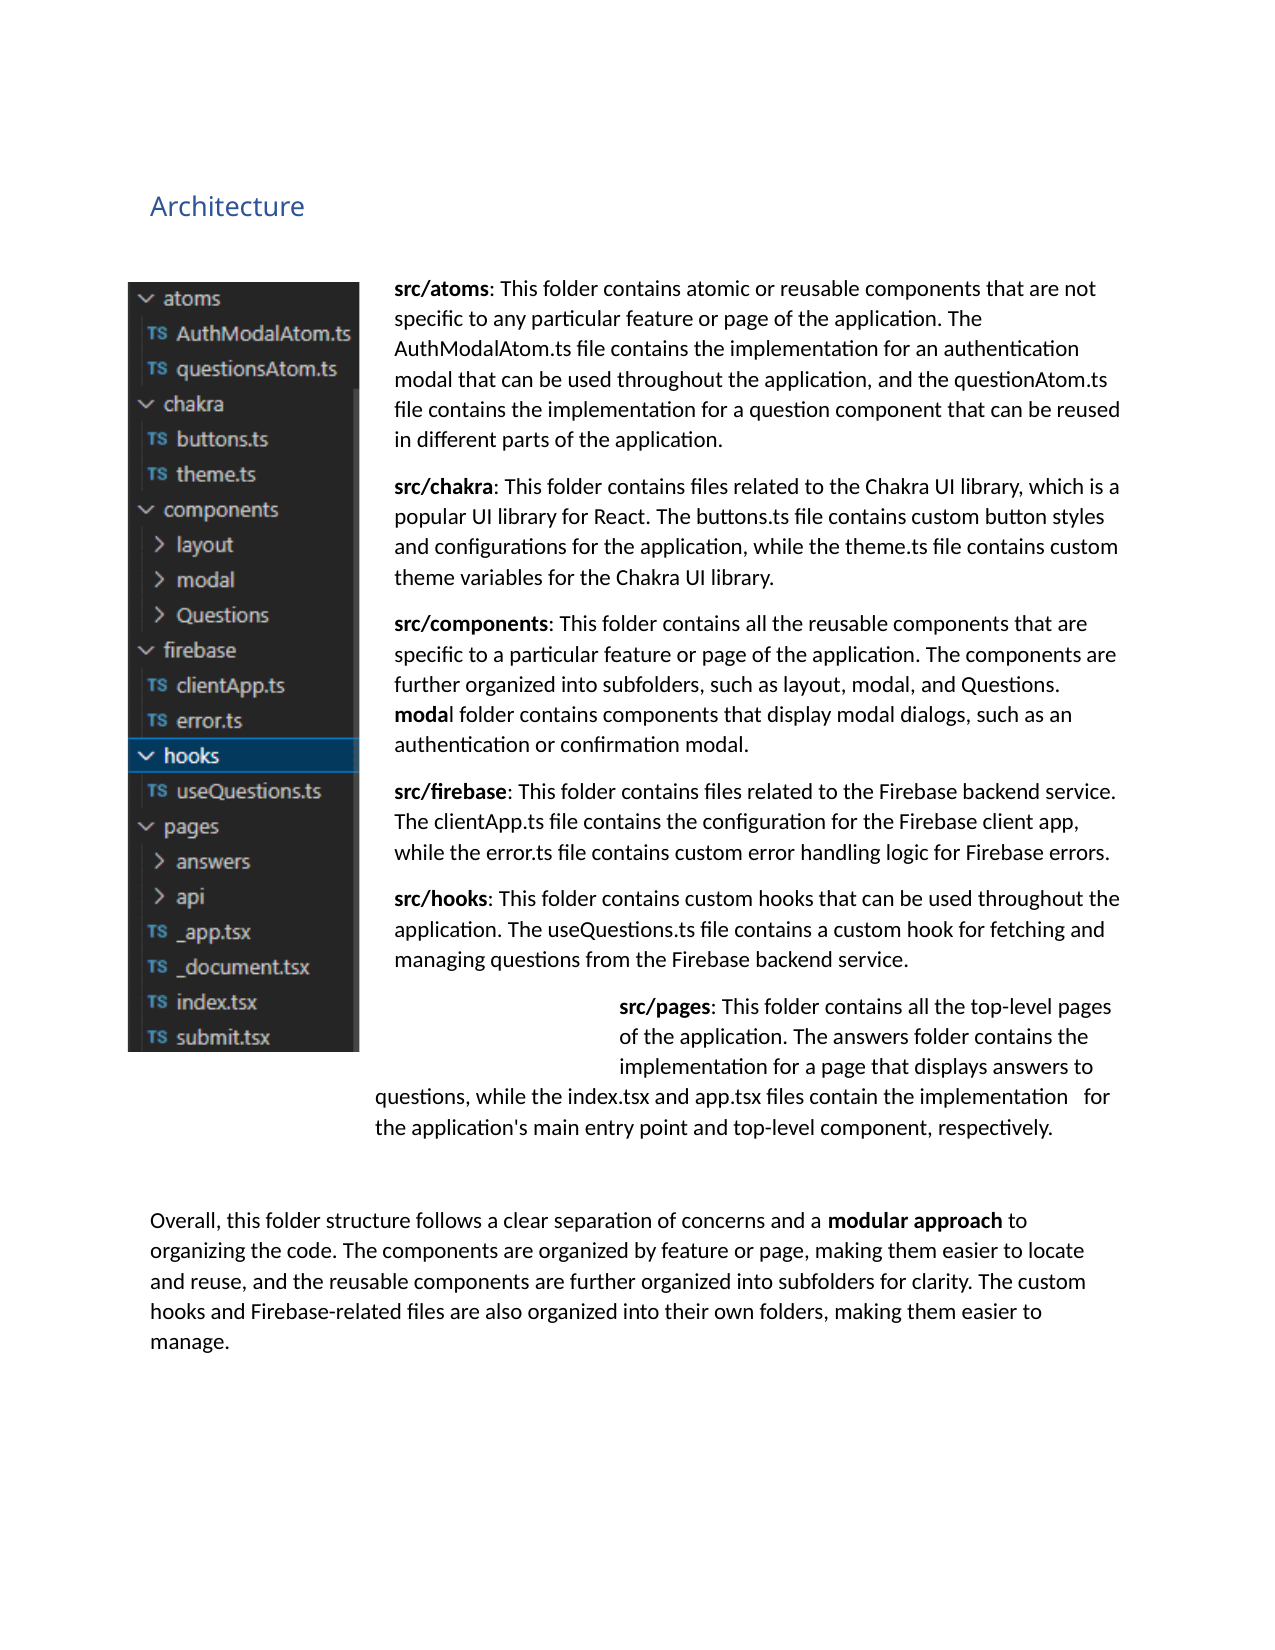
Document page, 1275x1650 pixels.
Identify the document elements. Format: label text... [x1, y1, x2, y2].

text src/components: This folder contains all the reusable components that are specific to a particular feature or page of the application. The components are further organized into subfolders, such as layout, modal, and Questions. modal folder contains components that display modal dialogs, such as an authentication or confirmation modal. [372, 609, 1125, 758]
text src/pages: This folder contains all the top-level pages of the application. The answers folder contains the implementation for a page that displays answers to questions, while the index.tsx and app.tsx files contain the implementation for the application's main entry point and top-level component, respectively. [375, 992, 1125, 1141]
subtitle Architecture [150, 187, 1125, 224]
text Overall, this folder structure follows a clear separation of concerns and a modular approach to organizing the code. The components are organized by feature or page, making them easier to locate and reuse, and the reusable components are further organized into subfolders for clarity. The custom hooks and Firebase-related files are also organized into their own folders, making them easier to manage. [150, 1206, 1125, 1355]
text src/atoms: This folder contains atomic or reusable components that are not specific to any particular feature or page of the application. The AuthModalAtom.ts file contains the implementation for an authentication modal that can be used throughout the application, and the questionAtom.ts file contains the implementation for a question component that can be reused in different parts of the application. [150, 274, 1125, 453]
text src/firebase: This folder contains files related to the Firebase backend service. The clientApp.ts file contains the configuration for the Firebase client app, while the error.ts file contains custom error handling logic for Firebase errors. [372, 777, 1125, 866]
text src/hooks: This folder contains custom hooks that can be used throughout the application. The useQuestions.ts file contains a custom hook for fetching and managing questions from the Firebase backend service. [372, 884, 1125, 973]
picture [127, 282, 360, 1052]
text src/chakra: This folder contains files related to the Chakra UI library, which is a popular UI library for React. The buttons.ts file contains custom button styles and configurations for the application, while the theme.ts file contains custom theme variables for the Chakra UI library. [372, 472, 1125, 591]
